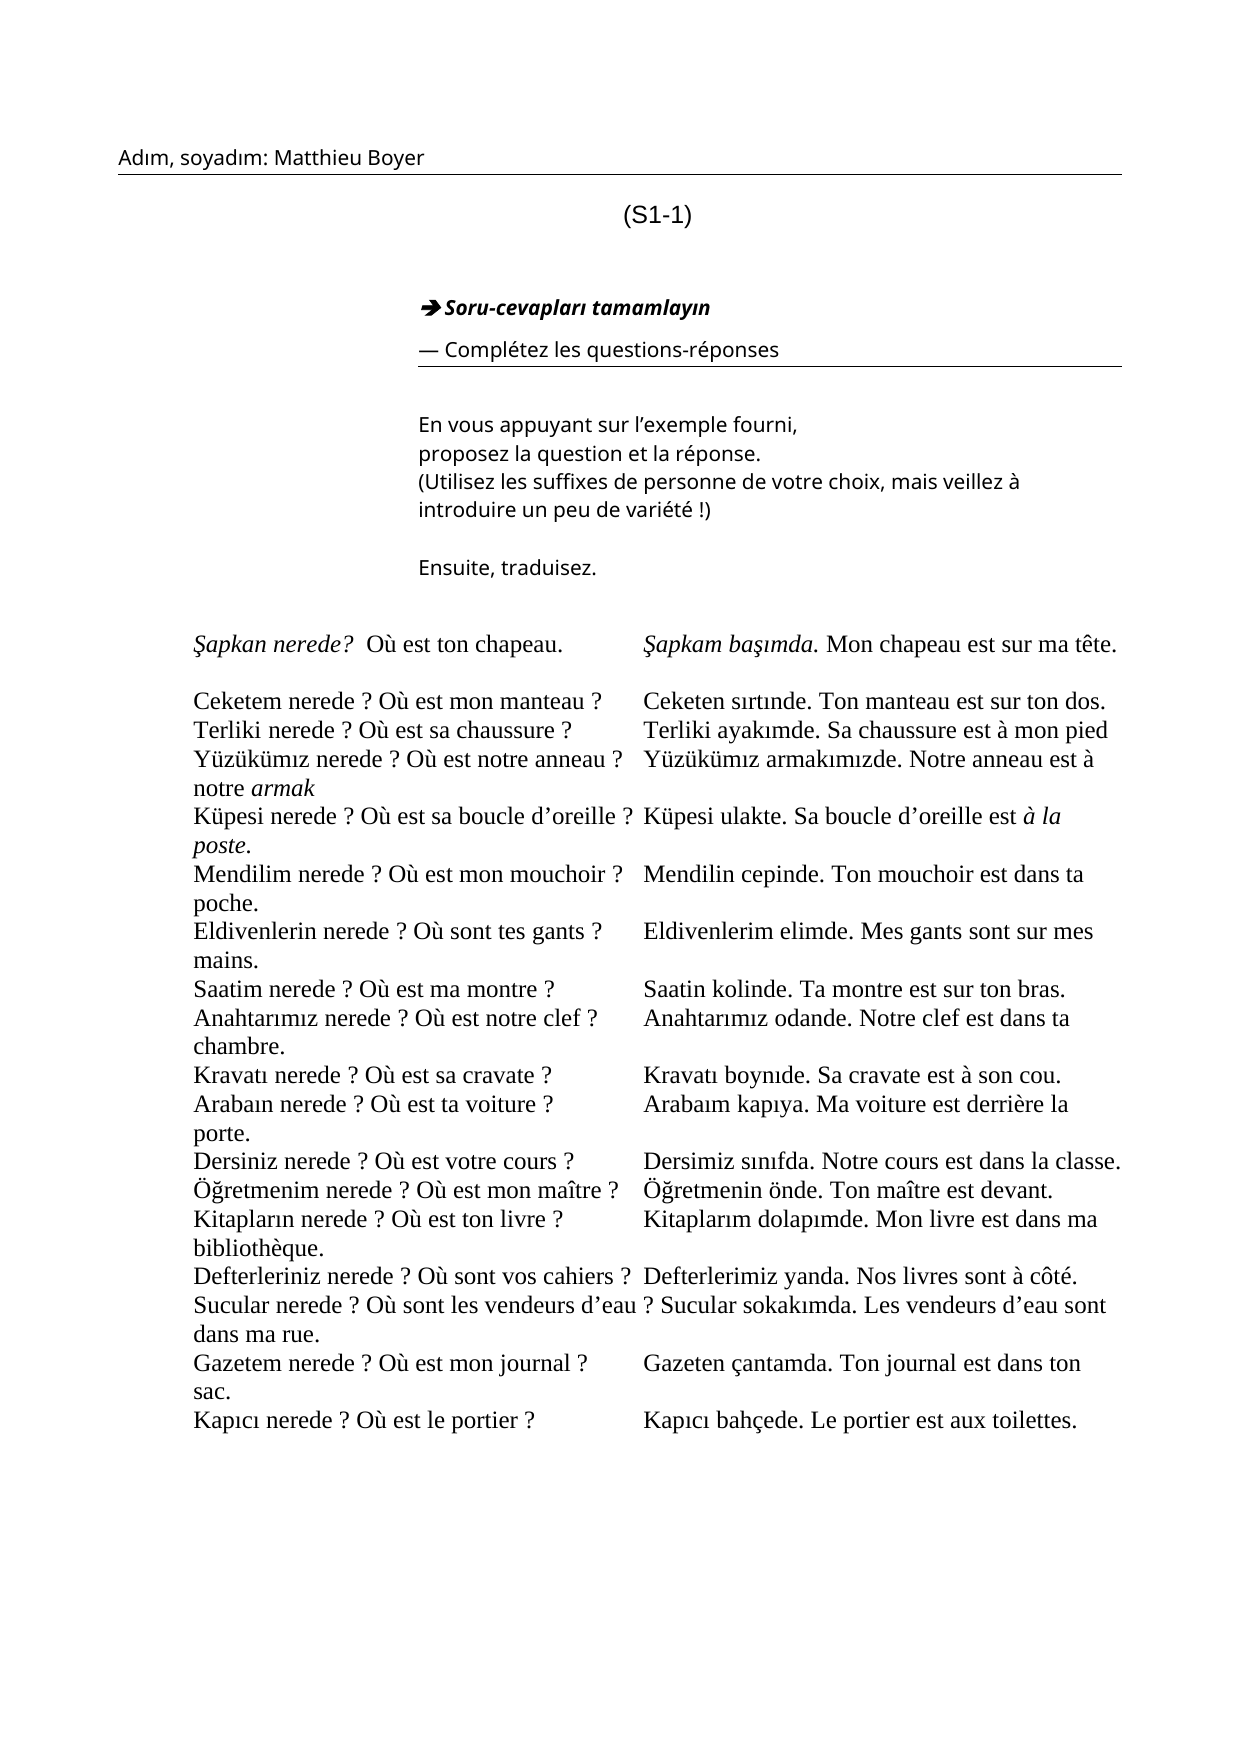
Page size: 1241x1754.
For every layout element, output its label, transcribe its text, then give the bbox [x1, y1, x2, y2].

text Küpesi nerede ? Où est sa boucle d’oreille ? Küpesi ulakte. Sa boucle d’oreille est à la poste. [193, 801, 1122, 859]
subtitle En vous appuyant sur l’exemple fourni, proposez la question et la réponse. (Utilisez les suffixes de personne de votre choix, mais veillez à introduire un peu de variété !) [418, 410, 1122, 524]
text Terliki nerede ? Où est sa chaussure ? Terliki ayakımde. Sa chaussure est à mon pied [193, 715, 1122, 744]
text Yüzükümız nerede ? Où est notre anneau ? Yüzükümız armakımızde. Notre anneau est à notre armak [193, 744, 1122, 801]
text Anahtarımız nerede ? Où est notre clef ? Anahtarımız odande. Notre clef est dans ta chambre. [193, 1003, 1122, 1060]
text Ceketem nerede ? Où est mon manteau ? Ceketen sırtınde. Ton manteau est sur ton dos. [193, 686, 1122, 715]
text Adım, soyadım: Matthieu Boyer [118, 143, 1122, 174]
text Kravatı nerede ? Où est sa cravate ? Kravatı boynıde. Sa cravate est à son cou. [193, 1060, 1122, 1089]
text Mendilim nerede ? Où est mon mouchoir ? Mendilin cepinde. Ton mouchoir est dans ta poche. [193, 859, 1122, 916]
text Defterleriniz nerede ? Où sont vos cahiers ? Defterlerimiz yanda. Nos livres sont à côté. [193, 1261, 1122, 1290]
text Dersiniz nerede ? Où est votre cours ? Dersimiz sınıfda. Notre cours est dans la classe. [193, 1146, 1122, 1175]
text Şapkan nerede? Où est ton chapeau. Şapkam başımda. Mon chapeau est sur ma tête. [193, 629, 1122, 658]
text Kitapların nerede ? Où est ton livre ? Kitaplarım dolapımde. Mon livre est dans ma bibliothèque. [193, 1204, 1122, 1261]
text Sucular nerede ? Où sont les vendeurs d’eau ? Sucular sokakımda. Les vendeurs d’eau sont dans ma rue. [193, 1290, 1122, 1348]
text Kapıcı nerede ? Où est le portier ? Kapıcı bahçede. Le portier est aux toilettes. [193, 1405, 1122, 1434]
text Gazetem nerede ? Où est mon journal ? Gazeten çantamda. Ton journal est dans ton sac. [193, 1348, 1122, 1405]
text Arabaın nerede ? Où est ta voiture ? Arabaım kapıya. Ma voiture est derrière la porte. [193, 1089, 1122, 1146]
subtitle (S1-1) [193, 200, 1122, 228]
subtitle Ensuite, traduisez. [418, 553, 1122, 582]
text Saatim nerede ? Où est ma montre ? Saatin kolinde. Ta montre est sur ton bras. [193, 974, 1122, 1003]
text Öğretmenim nerede ? Où est mon maître ? Öğretmenin önde. Ton maître est devant. [193, 1175, 1122, 1204]
text Eldivenlerin nerede ? Où sont tes gants ? Eldivenlerim elimde. Mes gants sont sur mes mains. [193, 916, 1122, 974]
subtitle Soru-cevapları tamamlayın — Complétez les questions-réponses [418, 293, 1122, 366]
